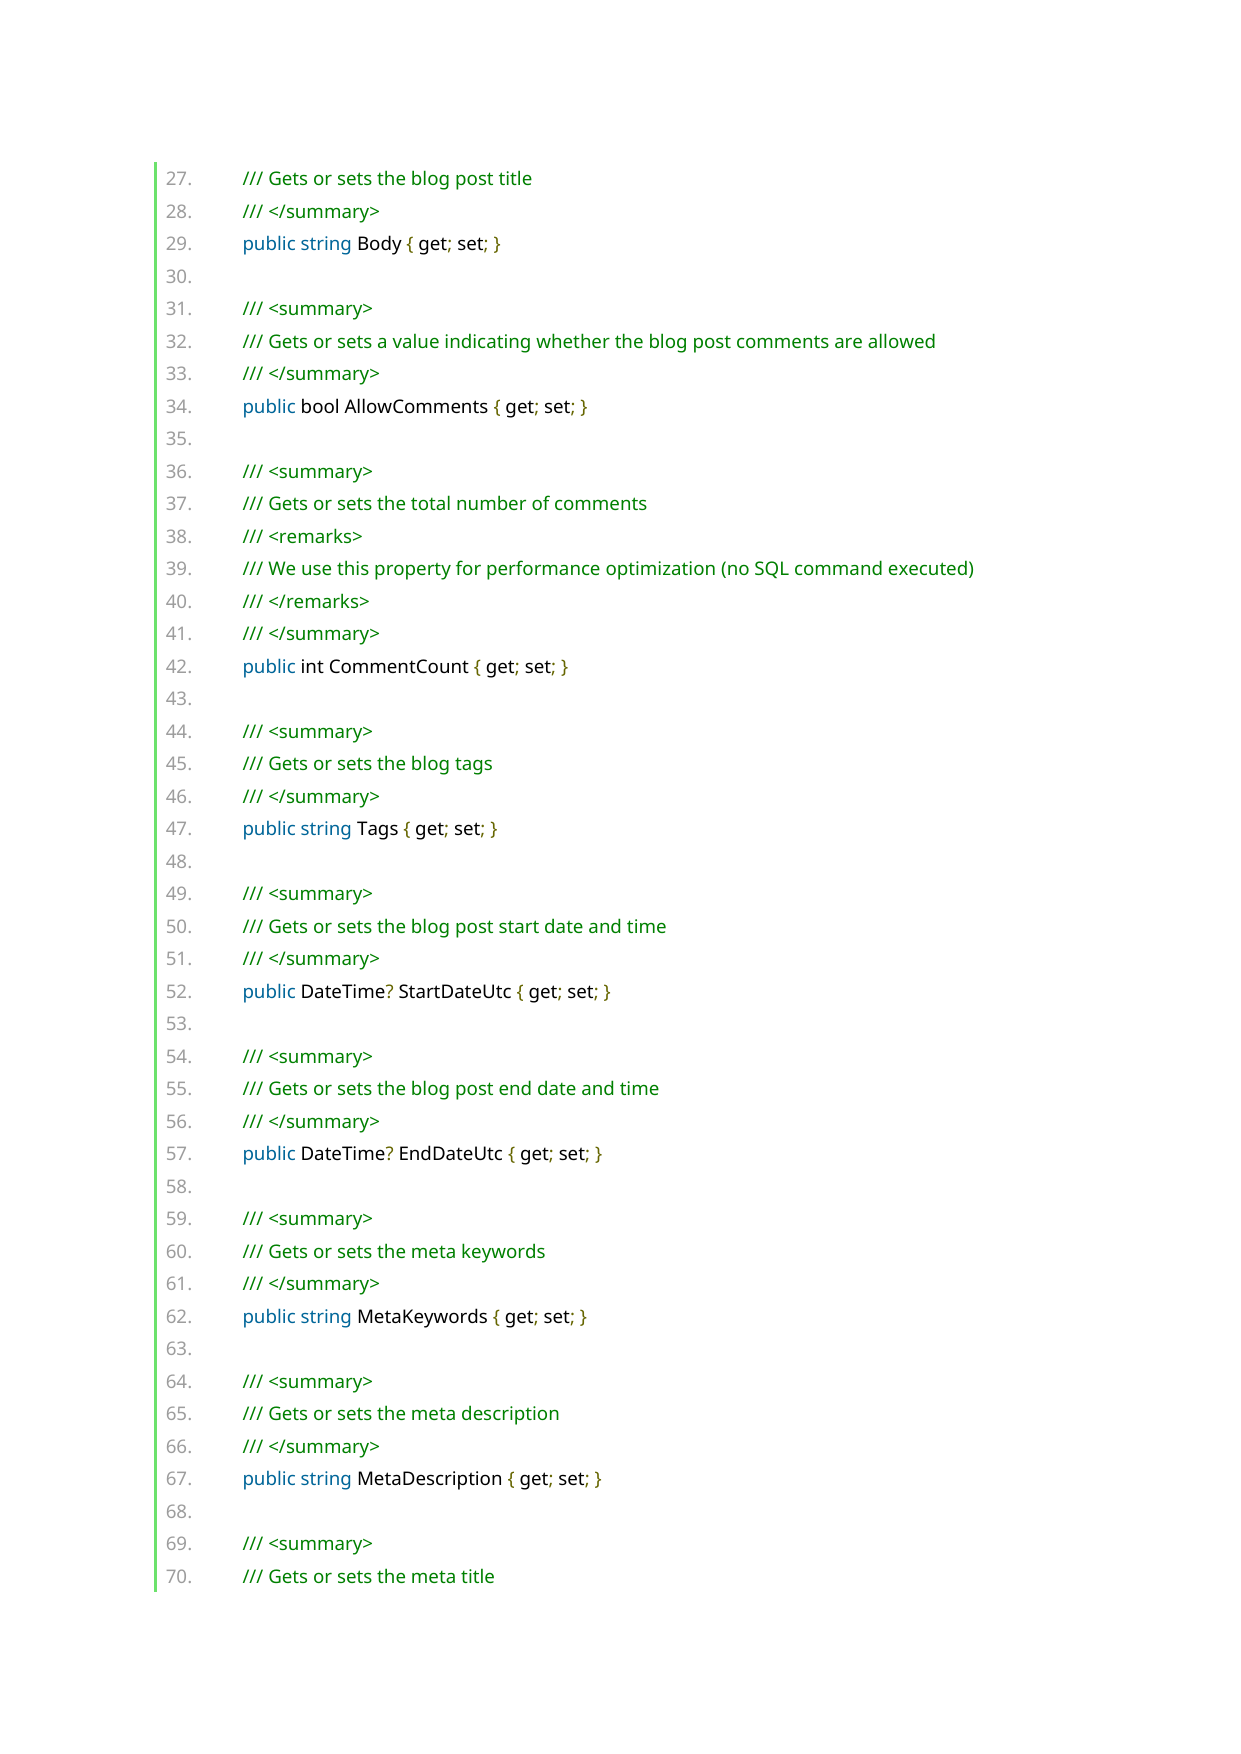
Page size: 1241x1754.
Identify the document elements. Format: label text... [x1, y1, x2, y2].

list /// </summary> [157, 617, 1037, 649]
list /// <summary> [157, 714, 1037, 747]
list public DateTime? EndDateUtc { get; set; } [157, 1137, 1037, 1169]
list /// <summary> [157, 454, 1037, 487]
list /// Gets or sets the meta title [157, 1559, 1037, 1592]
list /// </summary> [157, 942, 1037, 974]
list public string MetaDescription { get; set; } [157, 1462, 1037, 1494]
list /// Gets or sets the meta description [157, 1397, 1037, 1429]
list /// </summary> [157, 1104, 1037, 1137]
list /// <summary> [157, 292, 1037, 324]
list public DateTime? StartDateUtc { get; set; } [157, 974, 1037, 1007]
list /// Gets or sets the blog post title [157, 162, 1037, 194]
list /// </summary> [157, 1429, 1037, 1462]
list /// Gets or sets the blog post end date and time [157, 1072, 1037, 1104]
list /// </summary> [157, 779, 1037, 812]
list /// </summary> [157, 194, 1037, 227]
list public string Tags { get; set; } [157, 812, 1037, 844]
list /// <summary> [157, 877, 1037, 909]
list /// Gets or sets the blog post start date and time [157, 909, 1037, 942]
list public string MetaKeywords { get; set; } [157, 1299, 1037, 1332]
list /// <summary> [157, 1364, 1037, 1397]
list /// </summary> [157, 357, 1037, 389]
list /// <summary> [157, 1202, 1037, 1234]
list public string Body { get; set; } [157, 227, 1037, 259]
list /// We use this property for performance optimization (no SQL command executed) [157, 552, 1037, 584]
list /// Gets or sets the blog tags [157, 747, 1037, 779]
list /// <summary> [157, 1527, 1037, 1559]
list /// Gets or sets a value indicating whether the blog post comments are allowed [157, 324, 1037, 357]
list /// <remarks> [157, 519, 1037, 552]
list /// </summary> [157, 1267, 1037, 1299]
list /// </remarks> [157, 584, 1037, 617]
list /// Gets or sets the meta keywords [157, 1234, 1037, 1267]
list /// <summary> [157, 1039, 1037, 1072]
list /// Gets or sets the total number of comments [157, 487, 1037, 519]
list public bool AllowComments { get; set; } [157, 389, 1037, 422]
list public int CommentCount { get; set; } [157, 649, 1037, 682]
